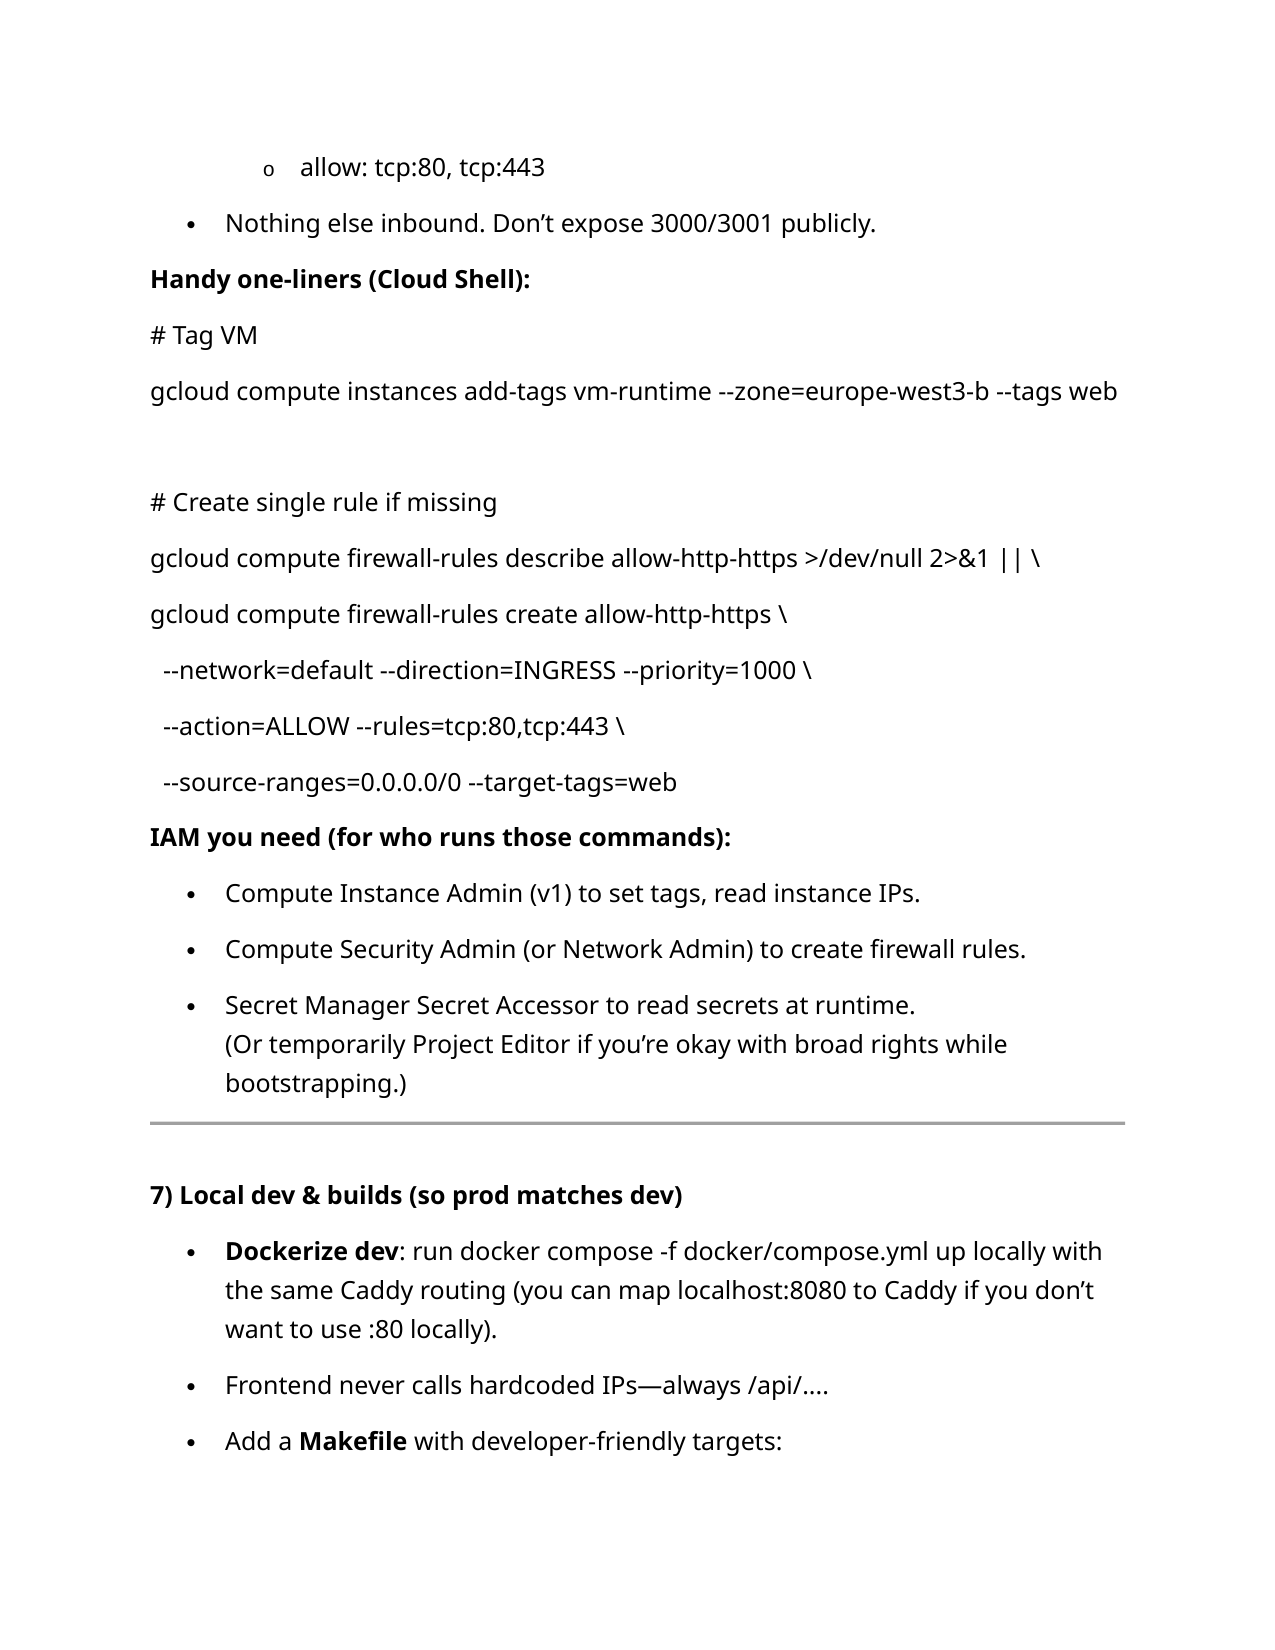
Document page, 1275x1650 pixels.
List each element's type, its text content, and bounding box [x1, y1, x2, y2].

list Secret Manager Secret Accessor to read secrets at runtime. (Or temporarily Project Editor if you’re okay with broad rights while bootstrapping.) [187, 987, 1125, 1100]
list Dockerize dev: run docker compose -f docker/compose.yml up locally with the same Caddy routing (you can map localhost:8080 to Caddy if you don’t want to use :80 locally). [187, 1233, 1125, 1346]
list Compute Instance Admin (v1) to set tags, read instance IPs. [187, 876, 1125, 910]
text --network=default --direction=INGRESS --priority=1000 \ [150, 652, 1125, 687]
list Frontend never calls hardcoded IPs—always /api/.... [187, 1367, 1125, 1402]
text gcloud compute instances add-tags vm-runtime --zone=europe-west3-b --tags web [150, 373, 1125, 407]
list Compute Security Admin (or Network Admin) to create firewall rules. [187, 932, 1125, 966]
list allow: tcp:80, tcp:443 [262, 150, 1125, 184]
text # Create single rule if missing [150, 485, 1125, 519]
text gcloud compute firewall-rules describe allow-http-https >/dev/null 2>&1 || \ [150, 541, 1125, 575]
text # Tag VM [150, 317, 1125, 352]
text --source-ranges=0.0.0.0/0 --target-tags=web [150, 764, 1125, 798]
text 7) Local dev & builds (so prod matches dev) [150, 1177, 1125, 1212]
text gcloud compute firewall-rules create allow-http-https \ [150, 597, 1125, 631]
text IAM you need (for who runs those commands): [150, 820, 1125, 854]
list Add a Makefile with developer-friendly targets: [187, 1423, 1125, 1457]
list Nothing else inbound. Don’t expose 3000/3001 publicly. [187, 206, 1125, 240]
text Handy one-liners (Cloud Shell): [150, 262, 1125, 296]
text --action=ALLOW --rules=tcp:80,tcp:443 \ [150, 708, 1125, 742]
